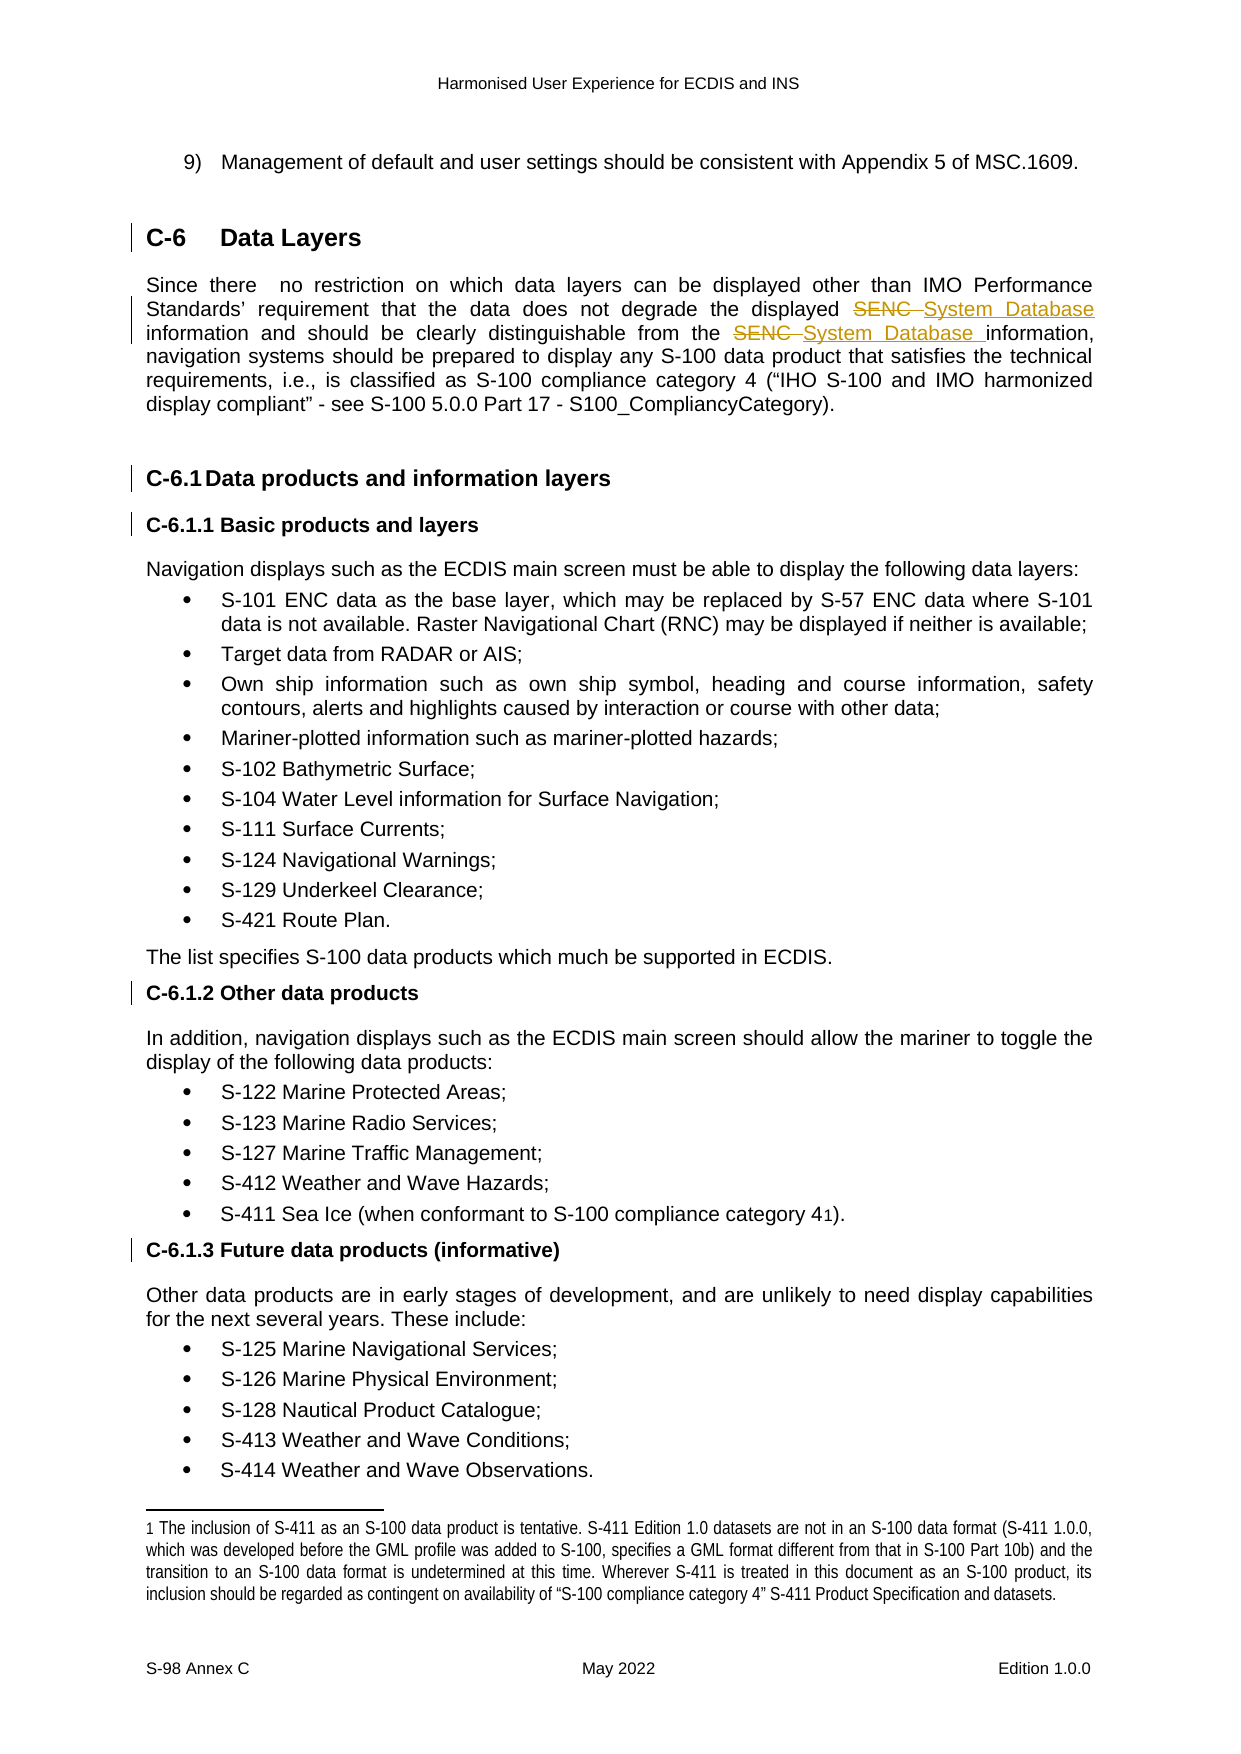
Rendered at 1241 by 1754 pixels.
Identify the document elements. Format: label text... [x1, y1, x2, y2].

text In addition, navigation displays such as the ECDIS main screen should allow the mariner to toggle the display of the following data products: [146, 1026, 1094, 1074]
text The list specifies S-100 data products which much be supported in ECDIS. [146, 945, 1094, 969]
list Target data from RADAR or AIS; [183, 642, 1094, 666]
list Management of default and user settings should be consistent with Appendix 5 of MSC.1609. [183, 150, 1094, 174]
list S-124 Navigational Warnings; [183, 847, 1094, 872]
list Own ship information such as own ship symbol, heading and course information, safety contours, alerts and highlights caused by interaction or course with other data; [183, 672, 1094, 720]
list S-127 Marine Traffic Management; [183, 1141, 1094, 1165]
list S-111 Surface Currents; [183, 817, 1094, 841]
subtitle Data Layers [146, 223, 1094, 252]
list Mariner-plotted information such as mariner-plotted hazards; [183, 726, 1094, 750]
list S-125 Marine Navigational Services; [183, 1337, 1094, 1361]
list S-129 Underkeel Clearance; [183, 878, 1094, 902]
subtitle Other data products [146, 981, 1094, 1005]
list S-411 Sea Ice (when conformant to S-100 compliance category 4). [183, 1201, 1094, 1225]
list S-122 Marine Protected Areas; [183, 1080, 1094, 1104]
subtitle Data products and information layers [146, 465, 1094, 492]
text Navigation displays such as the ECDIS main screen must be able to display the following data layers: [146, 557, 1094, 581]
list S-126 Marine Physical Environment; [183, 1367, 1094, 1391]
list S-102 Bathymetric Surface; [183, 757, 1094, 781]
subtitle Future data products (informative) [146, 1238, 1094, 1262]
text Other data products are in early stages of development, and are unlikely to need display capabilities for the next several years. These include: [146, 1283, 1094, 1331]
list S-123 Marine Radio Services; [183, 1110, 1094, 1134]
list S-414 Weather and Wave Observations. [183, 1458, 1094, 1482]
list S-128 Nautical Product Catalogue; [183, 1397, 1094, 1422]
list S-413 Weather and Wave Conditions; [183, 1428, 1094, 1452]
list S-104 Water Level information for Surface Navigation; [183, 787, 1094, 811]
text Since there no restriction on which data layers can be displayed other than IMO Performance Standards’ requirement that the data does not degrade the displayed information and should be clearly distinguishable from the information, navigation systems should be prepared to display any S-100 data product that satisfies the technical requirements, i.e., is classified as S-100 compliance category 4 (“IHO S-100 and IMO harmonized display compliant” - see S-100 5.0.0 Part 17 - S100_CompliancyCategory). [146, 272, 1094, 416]
list S-101 ENC data as the base layer, which may be replaced by S-57 ENC data where S-101 data is not available. Raster Navigational Chart (RNC) may be displayed if neither is available; [183, 587, 1094, 635]
list S-412 Weather and Wave Hazards; [183, 1171, 1094, 1195]
list S-421 Route Plan. [183, 908, 1094, 932]
subtitle Basic products and layers [146, 512, 1094, 536]
